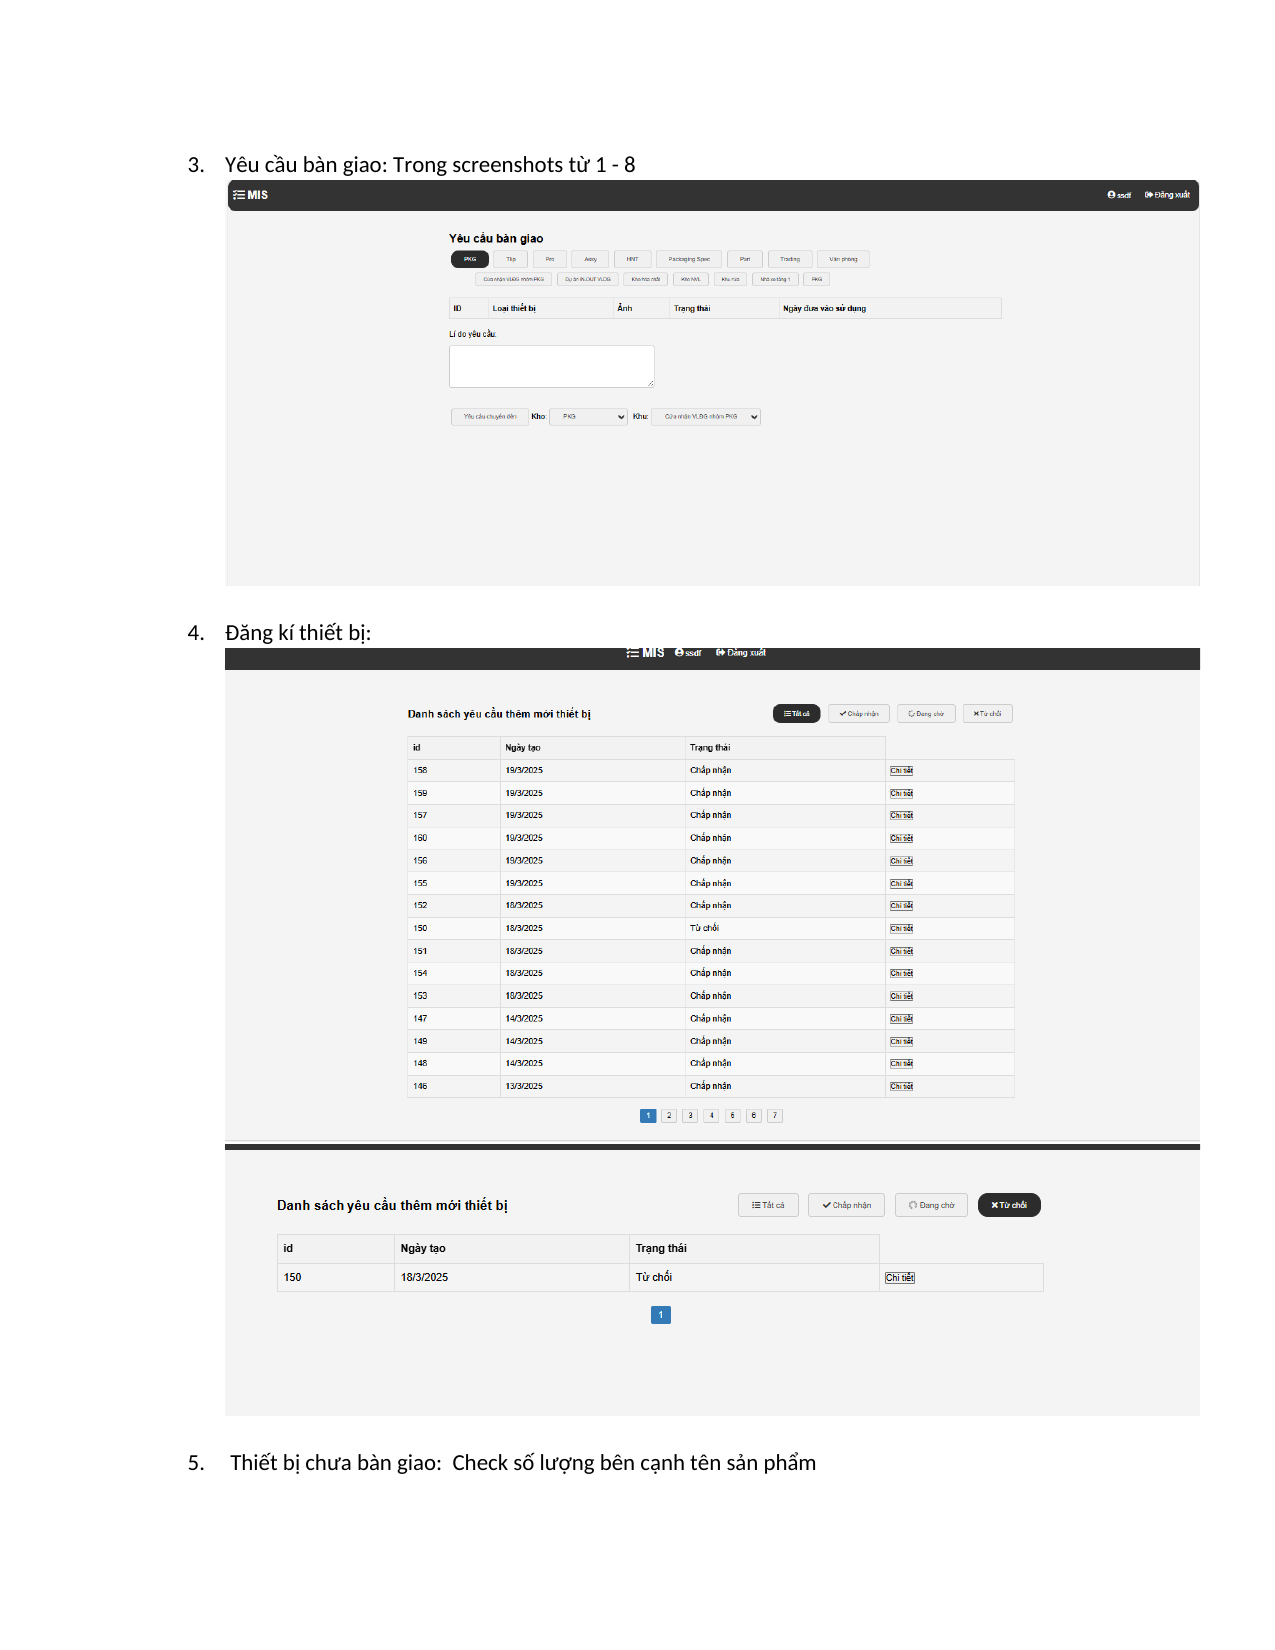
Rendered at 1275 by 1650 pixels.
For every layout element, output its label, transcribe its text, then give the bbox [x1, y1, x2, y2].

picture [225, 180, 1200, 586]
list Đăng kí thiết bị: [187, 618, 1125, 646]
list Thiết bị chưa bàn giao: Check số lượng bên cạnh tên sản phẩm [187, 1448, 1125, 1476]
picture [225, 1144, 1200, 1416]
picture [225, 648, 1200, 1142]
list Yêu cầu bàn giao: Trong screenshots từ 1 - 8 [187, 150, 1125, 178]
